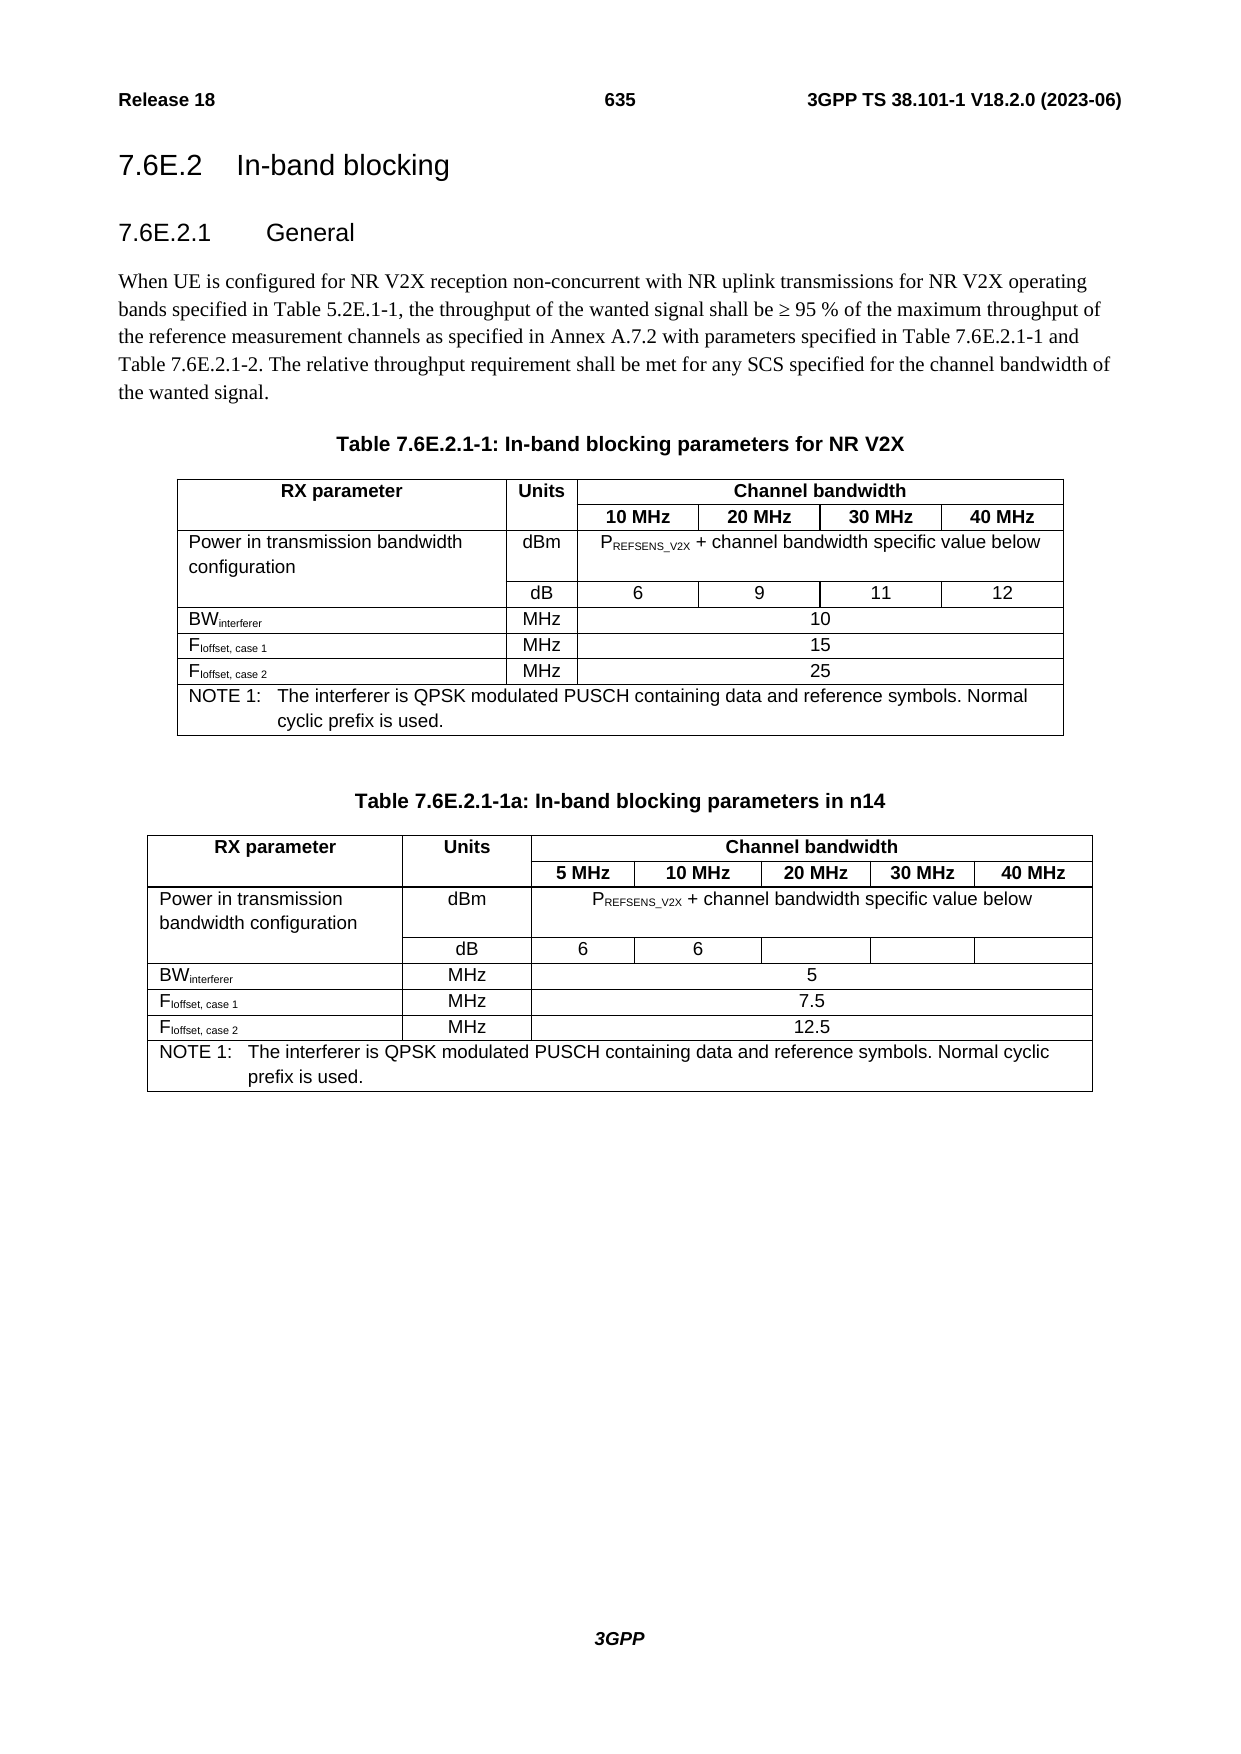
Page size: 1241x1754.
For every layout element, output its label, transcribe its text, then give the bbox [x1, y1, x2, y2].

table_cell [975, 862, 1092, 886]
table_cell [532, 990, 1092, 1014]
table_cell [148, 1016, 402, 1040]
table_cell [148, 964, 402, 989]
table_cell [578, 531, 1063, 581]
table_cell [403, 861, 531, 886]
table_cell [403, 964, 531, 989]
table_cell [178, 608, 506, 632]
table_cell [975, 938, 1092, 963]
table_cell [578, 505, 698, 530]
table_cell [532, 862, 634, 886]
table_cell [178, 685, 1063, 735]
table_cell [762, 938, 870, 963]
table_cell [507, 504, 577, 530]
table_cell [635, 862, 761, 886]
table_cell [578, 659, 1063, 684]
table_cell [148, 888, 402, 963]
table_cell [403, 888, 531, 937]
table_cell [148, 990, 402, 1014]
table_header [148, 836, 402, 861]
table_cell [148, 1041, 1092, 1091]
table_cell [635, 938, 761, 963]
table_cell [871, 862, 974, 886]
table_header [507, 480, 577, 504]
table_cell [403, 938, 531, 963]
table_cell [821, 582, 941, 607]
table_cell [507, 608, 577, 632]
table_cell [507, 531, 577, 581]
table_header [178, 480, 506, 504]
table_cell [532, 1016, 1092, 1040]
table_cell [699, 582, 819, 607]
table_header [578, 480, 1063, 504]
subtitle 7.6E.2 In-band blocking [118, 148, 1122, 181]
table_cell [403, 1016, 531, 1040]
text When UE is configured for NR V2X reception non-concurrent with NR uplink transmissions for NR V2X operating bands specified in Table 5.2E.1-1, the throughput of the wanted signal shall be ≥ 95 % of the maximum throughput of the reference measurement channels as specified in Annex A.7.2 with parameters specified in Table 7.6E.2.1-1 and Table 7.6E.2.1-2. The relative throughput requirement shall be met for any SCS specified for the channel bandwidth of the wanted signal. [118, 269, 1122, 404]
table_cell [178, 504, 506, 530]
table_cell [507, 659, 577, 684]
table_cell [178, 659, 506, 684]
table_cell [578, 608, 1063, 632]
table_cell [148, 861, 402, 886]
text Table 7.6E.2.1-1a: In-band blocking parameters in n14 [118, 788, 1122, 812]
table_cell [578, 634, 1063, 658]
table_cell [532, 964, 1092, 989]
subtitle 7.6E.2.1 General [118, 217, 1122, 246]
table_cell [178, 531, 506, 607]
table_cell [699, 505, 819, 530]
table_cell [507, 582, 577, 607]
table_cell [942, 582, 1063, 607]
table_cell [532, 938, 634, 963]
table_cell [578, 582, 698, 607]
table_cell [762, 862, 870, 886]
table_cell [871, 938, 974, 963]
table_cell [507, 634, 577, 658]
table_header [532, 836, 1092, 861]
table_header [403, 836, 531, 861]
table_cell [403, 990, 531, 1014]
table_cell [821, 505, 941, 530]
text Table 7.6E.2.1-1: In-band blocking parameters for NR V2X [118, 432, 1122, 456]
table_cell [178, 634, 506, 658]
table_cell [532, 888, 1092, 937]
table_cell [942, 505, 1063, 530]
